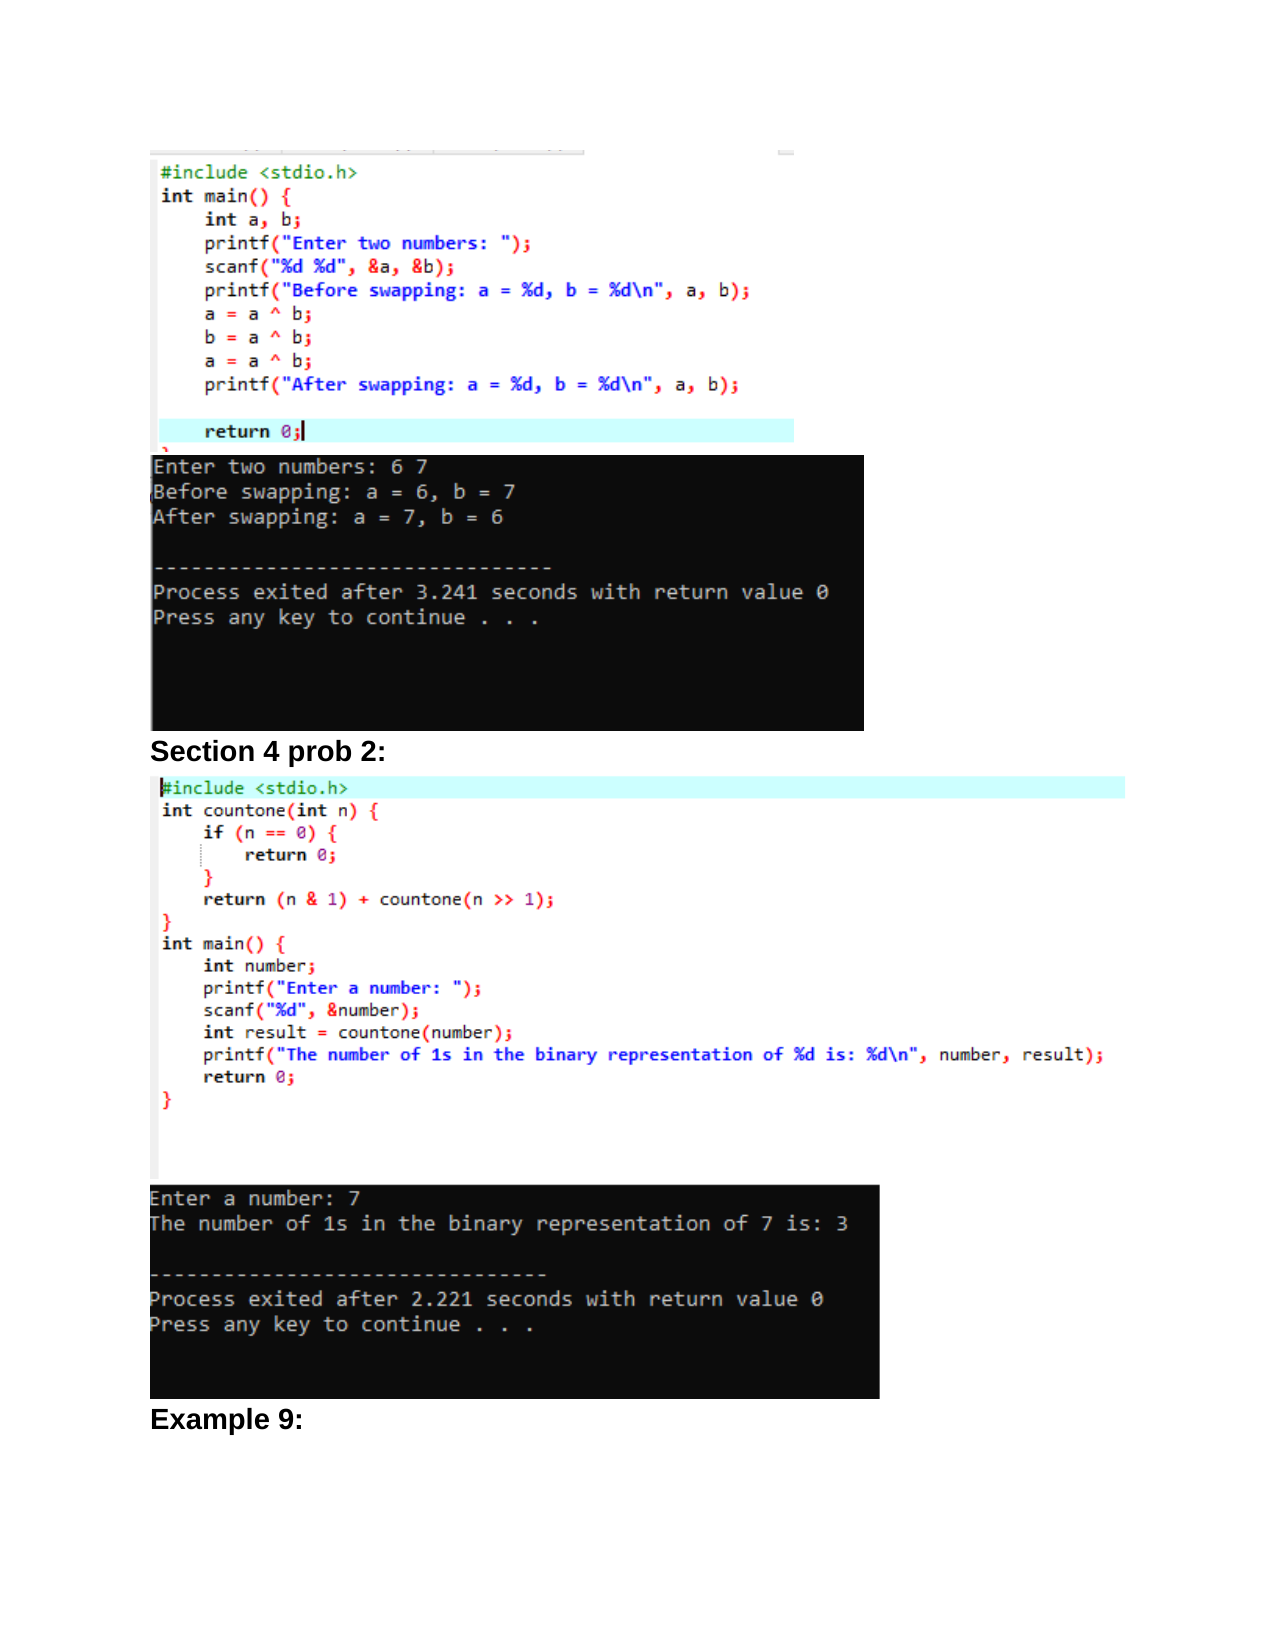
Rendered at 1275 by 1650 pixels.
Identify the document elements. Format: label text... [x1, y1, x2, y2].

picture [150, 772, 1125, 1179]
picture [150, 455, 864, 731]
picture [150, 150, 794, 452]
text Section 4 prob 2: [150, 734, 1125, 768]
text Example 9: [150, 1402, 1125, 1436]
picture [150, 1182, 880, 1399]
